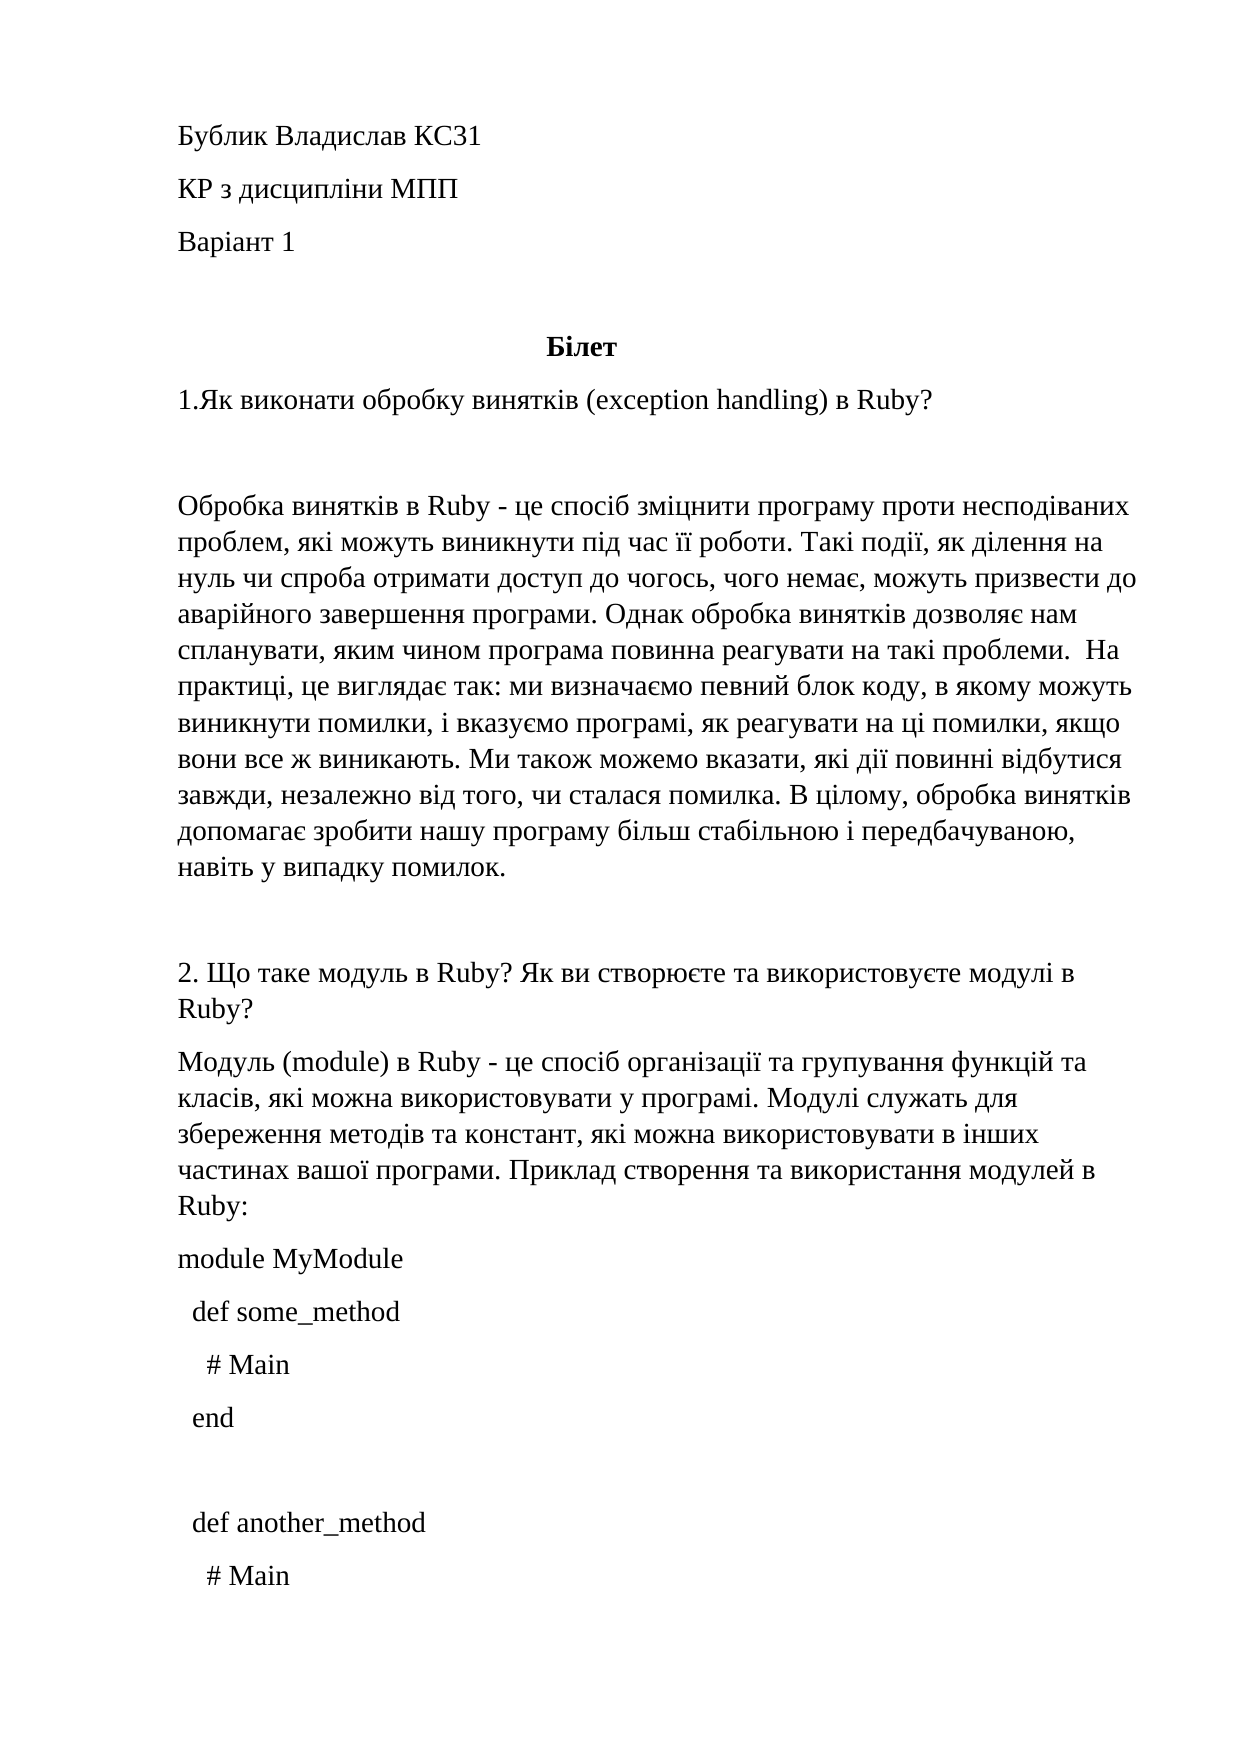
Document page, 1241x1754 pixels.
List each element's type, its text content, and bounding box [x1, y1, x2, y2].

text КР з дисципліни МПП [177, 171, 1152, 204]
text 1.Як виконати обробку винятків (exception handling) в Ruby? [177, 382, 1152, 416]
text end [177, 1400, 1152, 1433]
text def another_method [177, 1505, 1152, 1539]
text Білет [177, 329, 1152, 363]
text # Main [177, 1558, 1152, 1592]
text Варіант 1 [177, 224, 1152, 257]
text def some_method [177, 1294, 1152, 1328]
text module MyModule [177, 1241, 1152, 1275]
text # Main [177, 1347, 1152, 1380]
text Бублик Владислав КС31 [177, 118, 1152, 152]
text Модуль (module) в Ruby - це спосіб організації та групування функцій та класів, які можна використовувати у програмі. Модулі служать для збереження методів та констант, які можна використовувати в інших частинах вашої програми. Приклад створення та використання модулей в Ruby: [177, 1044, 1152, 1222]
text 2. Що таке модуль в Ruby? Як ви створюєте та використовуєте модулі в Ruby? [177, 955, 1152, 1024]
text Обробка винятків в Ruby - це спосіб зміцнити програму проти несподіваних проблем, які можуть виникнути під час її роботи. Такі події, як ділення на нуль чи спроба отримати доступ до чогось, чого немає, можуть призвести до аварійного завершення програми. Однак обробка винятків дозволяє нам спланувати, яким чином програма повинна реагувати на такі проблеми. На практиці, це виглядає так: ми визначаємо певний блок коду, в якому можуть виникнути помилки, і вказуємо програмі, як реагувати на ці помилки, якщо вони все ж виникають. Ми також можемо вказати, які дії повинні відбутися завжди, незалежно від того, чи сталася помилка. В цілому, обробка винятків допомагає зробити нашу програму більш стабільною і передбачуваною, навіть у випадку помилок. [177, 488, 1152, 883]
